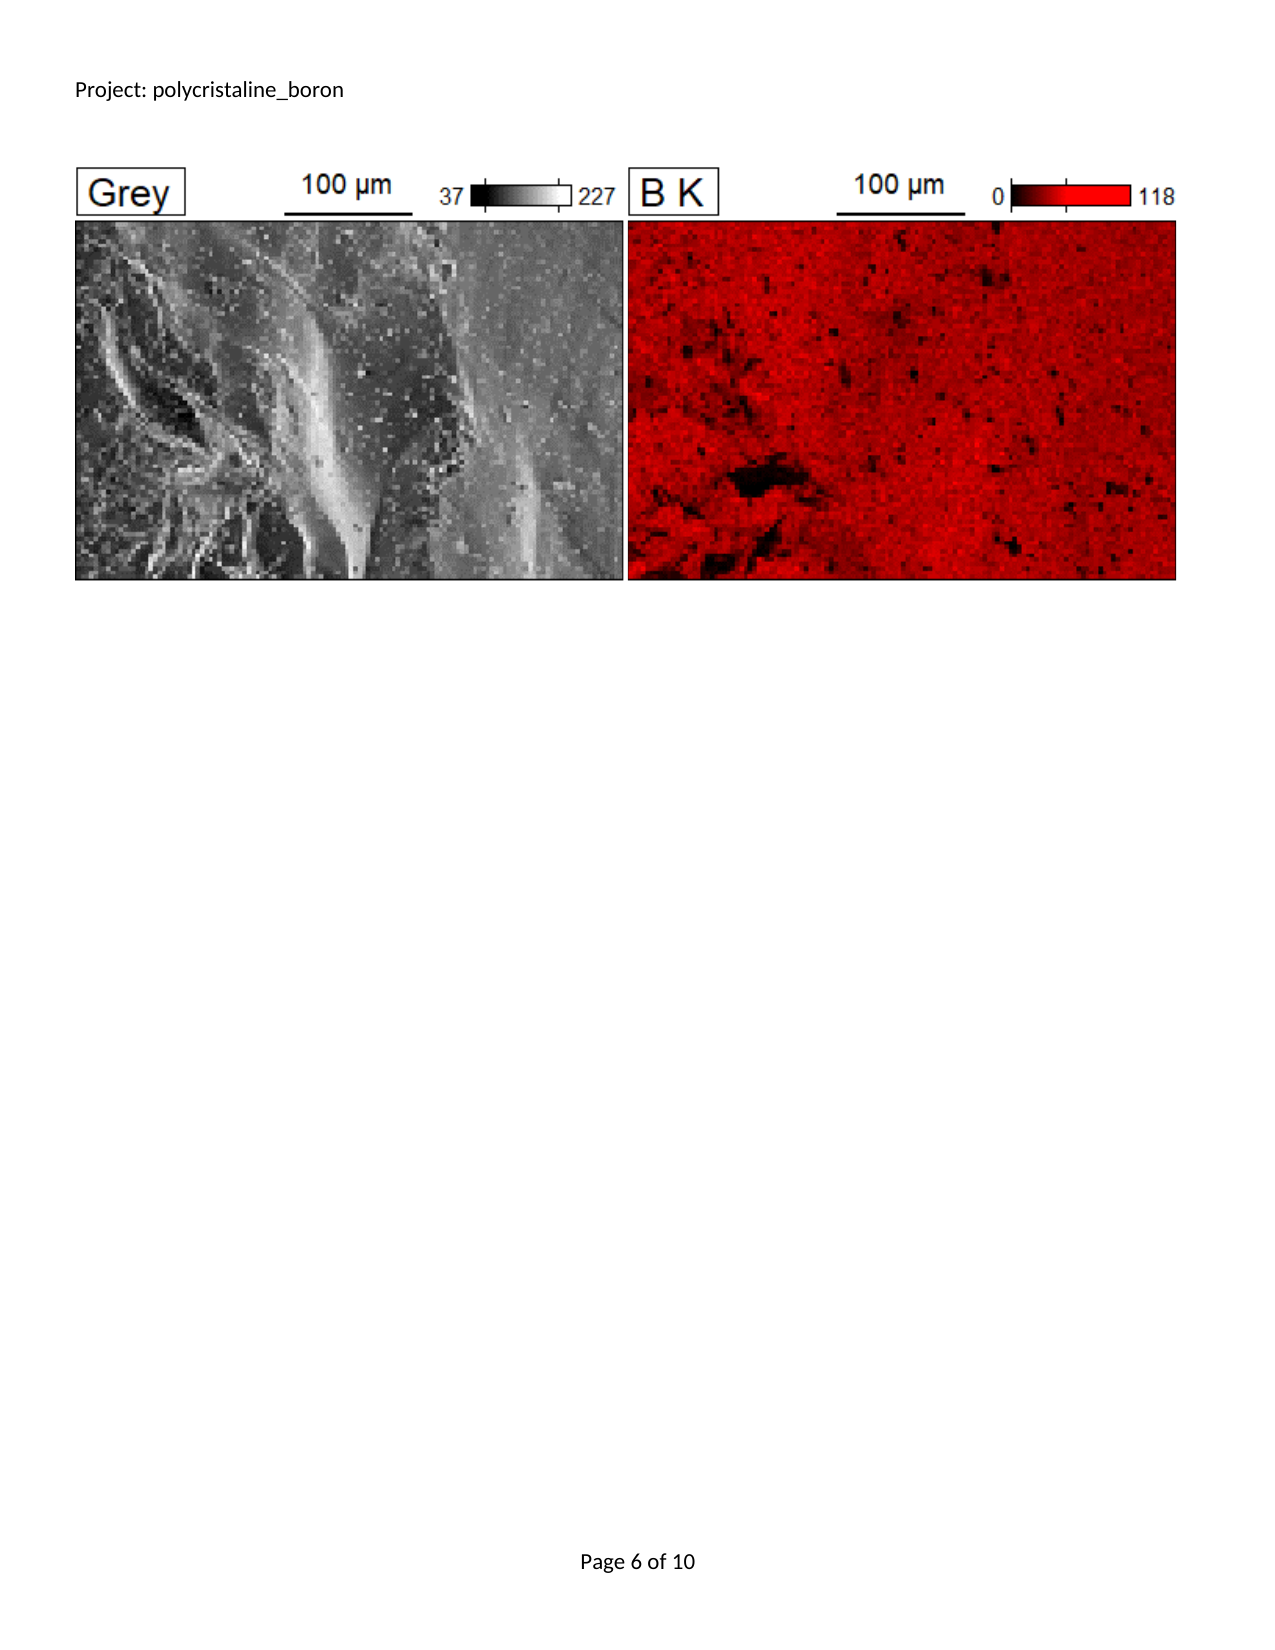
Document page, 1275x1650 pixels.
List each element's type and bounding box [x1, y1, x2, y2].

picture [75, 131, 624, 853]
picture [627, 131, 1177, 853]
